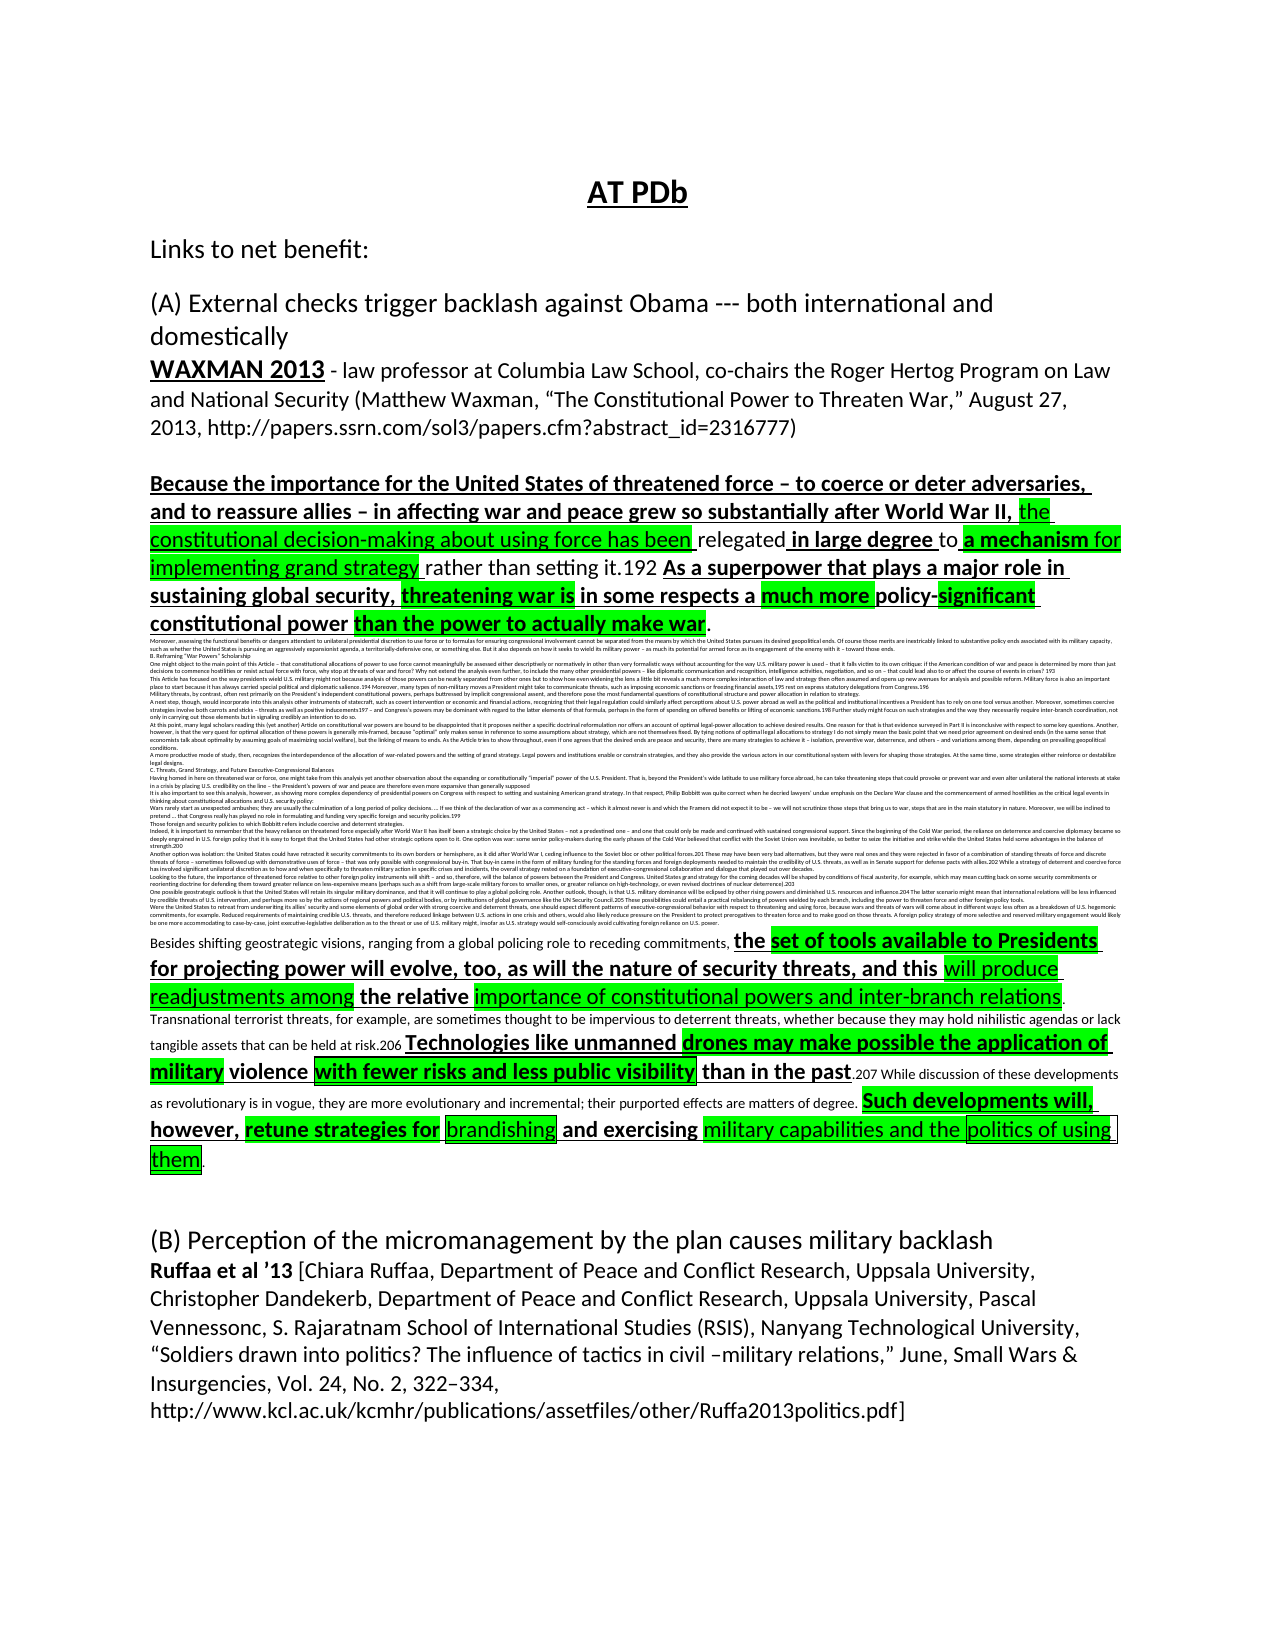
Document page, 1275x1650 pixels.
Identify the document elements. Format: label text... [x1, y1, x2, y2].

text WAXMAN 2013 - law professor at Columbia Law School, co-chairs the Roger Hertog Program on Law and National Security (Matthew Waxman, “The Constitutional Power to Threaten War,” August 27, 2013, http://papers.ssrn.com/sol3/papers.cfm?abstract_id=2316777) [150, 352, 1125, 441]
subtitle Links to net benefit: [150, 232, 1125, 265]
subtitle (B) Perception of the micromanagement by the plan causes military backlash [150, 1223, 1125, 1257]
subtitle AT PDb [150, 171, 1125, 212]
text Because the importance for the United States of threatened force – to coerce or deter adversaries, and to reassure allies – in affecting war and peace grew so substantially after World War II, the constitutional decision-making about using force has been relegated in large degree to a mechanism for implementing grand strategy rather than setting it.192 As a superpower that plays a major role in sustaining global security, threatening war is in some respects a much more policy-significant constitutional power than the power to actually make war. [150, 469, 1125, 637]
subtitle (A) External checks trigger backlash against Obama --- both international and domestically [150, 286, 1125, 352]
text Ruffaa et al ’13 [Chiara Ruffaa, Department of Peace and Conﬂict Research, Uppsala University, Christopher Dandekerb, Department of Peace and Conﬂict Research, Uppsala University, Pascal Vennessonc, S. Rajaratnam School of International Studies (RSIS), Nanyang Technological University, “Soldiers drawn into politics? The inﬂuence of tactics in civil –military relations,” June, Small Wars & Insurgencies, Vol. 24, No. 2, 322–334, http://www.kcl.ac.uk/kcmhr/publications/assetfiles/other/Ruffa2013politics.pdf] [150, 1257, 1125, 1425]
text Besides shifting geostrategic visions, ranging from a global policing role to receding commitments, the set of tools available to Presidents for projecting power will evolve, too, as will the nature of security threats, and this will produce readjustments among the relative importance of constitutional powers and inter-branch relations. Transnational terrorist threats, for example, are sometimes thought to be impervious to deterrent threats, whether because they may hold nihilistic agendas or lack tangible assets that can be held at risk.206 Technologies like unmanned drones may make possible the application of military violence with fewer risks and less public visibility than in the past.207 While discussion of these developments as revolutionary is in vogue, they are more evolutionary and incremental; their purported effects are matters of degree. Such developments will, however, retune strategies for brandishing and exercising military capabilities and the politics of using them. [150, 926, 1125, 1175]
